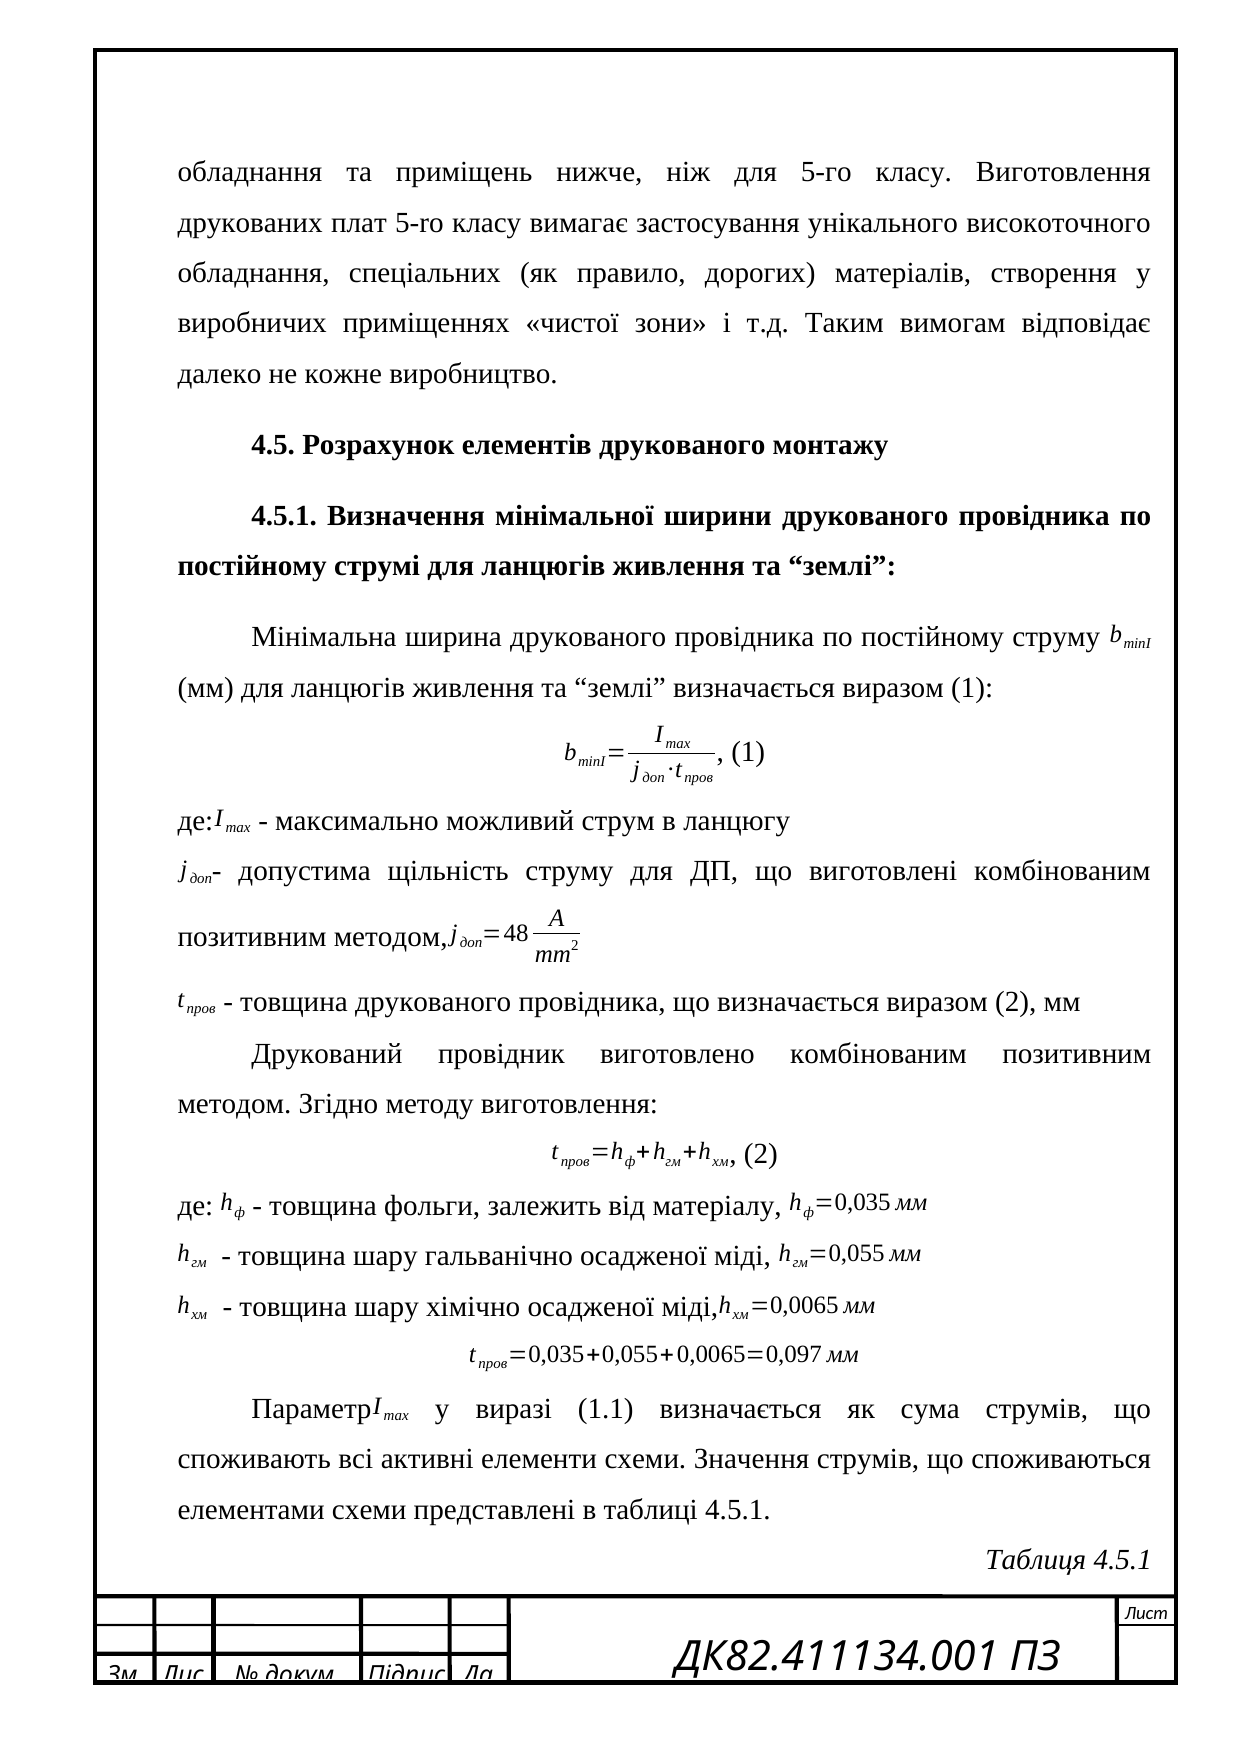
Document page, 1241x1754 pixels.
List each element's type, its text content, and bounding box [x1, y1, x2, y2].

text - товщина друкованого провідника, що визначається виразом (2), мм [177, 984, 1152, 1019]
text де: - товщина фольги, залежить від матеріалу, [177, 1188, 1152, 1221]
text - товщина шару хімічно осадженої міді, [177, 1289, 1152, 1324]
text 4.5. Розрахунок елементів друкованого монтажу [177, 427, 1152, 460]
text - товщина шару гальванічно осадженої міді, [177, 1238, 1152, 1273]
text Таблиця 4.5.1 [177, 1542, 1152, 1576]
text - допустима щільність струму для ДП, що виготовлені комбінованим позитивним методом, [177, 853, 1152, 967]
text Мінімальна ширина друкованого провідника по постійному струму (мм) для ланцюгів живлення та “землі” визначається виразом (1): [177, 619, 1152, 703]
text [177, 154, 1152, 389]
text , (1) [177, 720, 1152, 786]
text Друкований провідник виготовлено комбінованим позитивним методом. Згідно методу виготовлення: [177, 1036, 1152, 1119]
text 4.5.1. Визначення мінімальної ширини друкованого провідника по постійному струмі для ланцюгів живлення та “землі”: [177, 498, 1152, 582]
text Параметр у виразі (1.1) визначається як сума струмів, що споживають всі активні елементи схеми. Значення струмів, що споживаються елементами схеми представлені в таблиці 4.5.1. [177, 1391, 1152, 1526]
text де: - максимально можливий струм в ланцюгу [177, 803, 1152, 837]
text , (2) [177, 1136, 1152, 1171]
